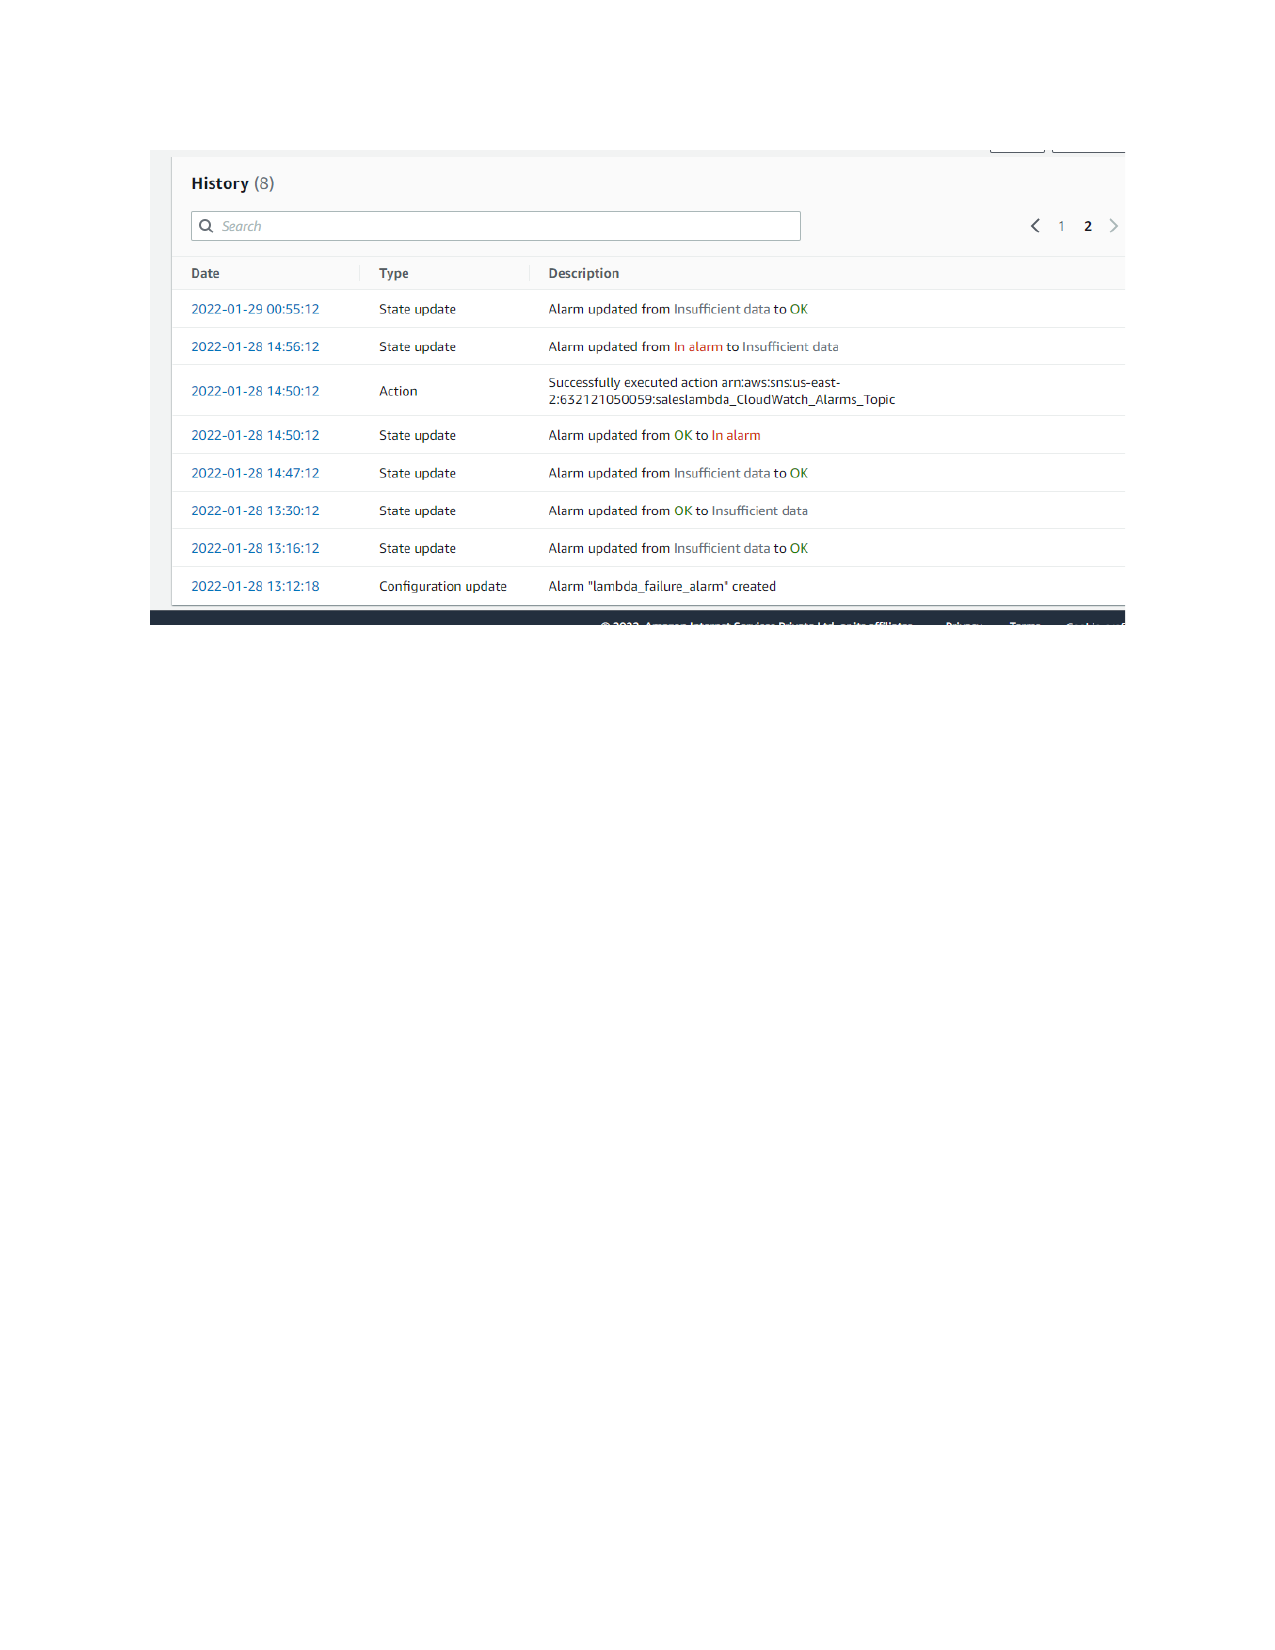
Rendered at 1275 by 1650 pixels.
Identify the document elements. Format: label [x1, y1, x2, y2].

picture [150, 150, 1125, 625]
